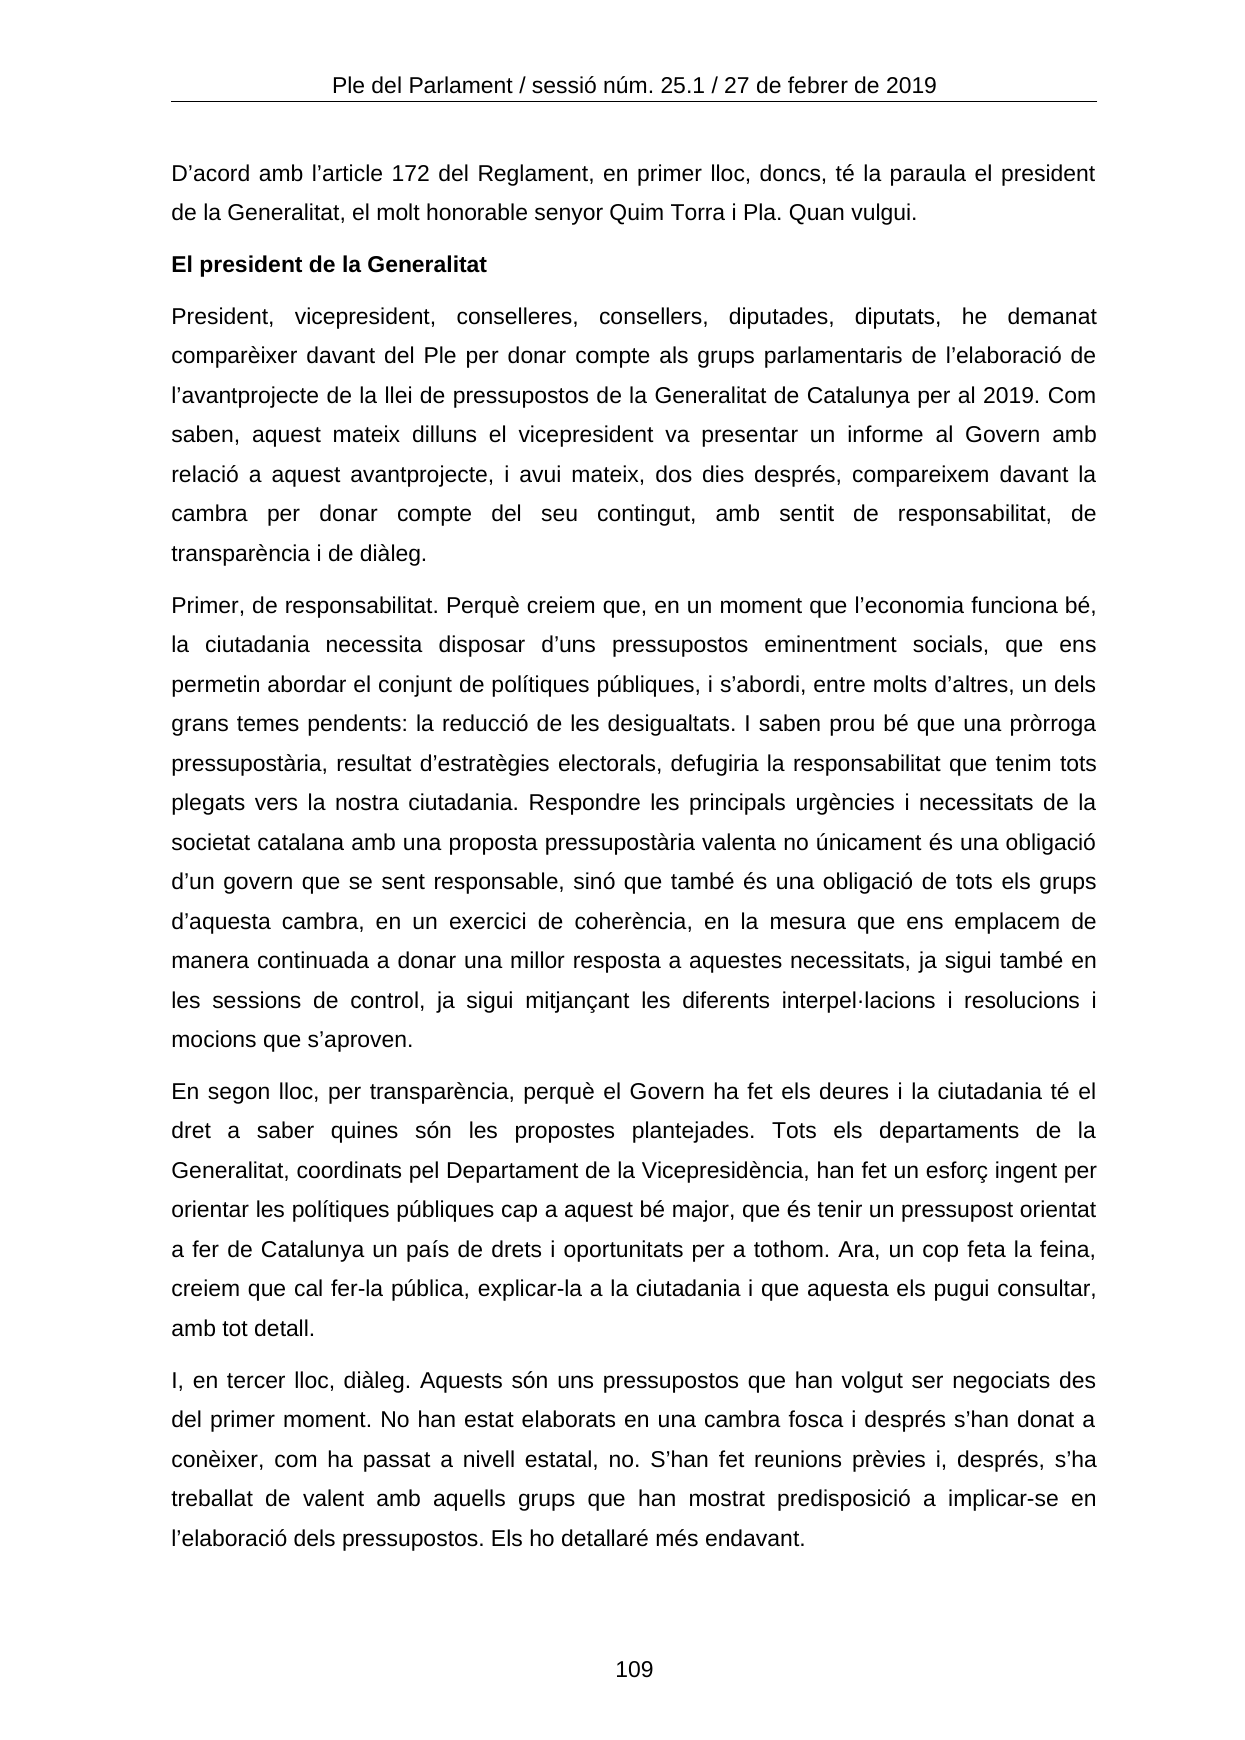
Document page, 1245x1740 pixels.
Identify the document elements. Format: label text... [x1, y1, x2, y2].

text Primer, de responsabilitat. Perquè creiem que, en un moment que l’economia funciona bé, la ciutadania necessita disposar d’uns pressupostos eminentment socials, que ens permetin abordar el conjunt de polítiques públiques, i s’abordi, entre molts d’altres, un dels grans temes pendents: la reducció de les desigualtats. I saben prou bé que una pròrroga pressupostària, resultat d’estratègies electorals, defugiria la responsabilitat que tenim tots plegats vers la nostra ciutadania. Respondre les principals urgències i necessitats de la societat catalana amb una proposta pressupostària valenta no únicament és una obligació d’un govern que se sent responsable, sinó que també és una obligació de tots els grups d’aquesta cambra, en un exercici de coherència, en la mesura que ens emplacem de manera continuada a donar una millor resposta a aquestes necessitats, ja sigui també en les sessions de control, ja sigui mitjançant les diferents interpel·lacions i resolucions i mocions que s’aproven. [171, 592, 1097, 1052]
text En segon lloc, per transparència, perquè el Govern ha fet els deures i la ciutadania té el dret a saber quines són les propostes plantejades. Tots els departaments de la Generalitat, coordinats pel Departament de la Vicepresidència, han fet un esforç ingent per orientar les polítiques públiques cap a aquest bé major, que és tenir un pressupost orientat a fer de Catalunya un país de drets i oportunitats per a tothom. Ara, un cop feta la feina, creiem que cal fer-la pública, explicar-la a la ciutadania i que aquesta els pugui consultar, amb tot detall. [171, 1078, 1097, 1341]
text El president de la Generalitat [171, 251, 1097, 277]
text President, vicepresident, conselleres, consellers, diputades, diputats, he demanat comparèixer davant del Ple per donar compte als grups parlamentaris de l’elaboració de l’avantprojecte de la llei de pressupostos de la Generalitat de Catalunya per al 2019. Com saben, aquest mateix dilluns el vicepresident va presentar un informe al Govern amb relació a aquest avantprojecte, i avui mateix, dos dies després, compareixem davant la cambra per donar compte del seu contingut, amb sentit de responsabilitat, de transparència i de diàleg. [171, 303, 1097, 566]
text I, en tercer lloc, diàleg. Aquests són uns pressupostos que han volgut ser negociats des del primer moment. No han estat elaborats en una cambra fosca i després s’han donat a conèixer, com ha passat a nivell estatal, no. S’han fet reunions prèvies i, després, s’ha treballat de valent amb aquells grups que han mostrat predisposició a implicar-se en l’elaboració dels pressupostos. Els ho detallaré més endavant. [171, 1367, 1097, 1551]
text D’acord amb l’article 172 del Reglament, en primer lloc, doncs, té la paraula el president de la Generalitat, el molt honorable senyor Quim Torra i Pla. Quan vulgui. [171, 159, 1097, 225]
